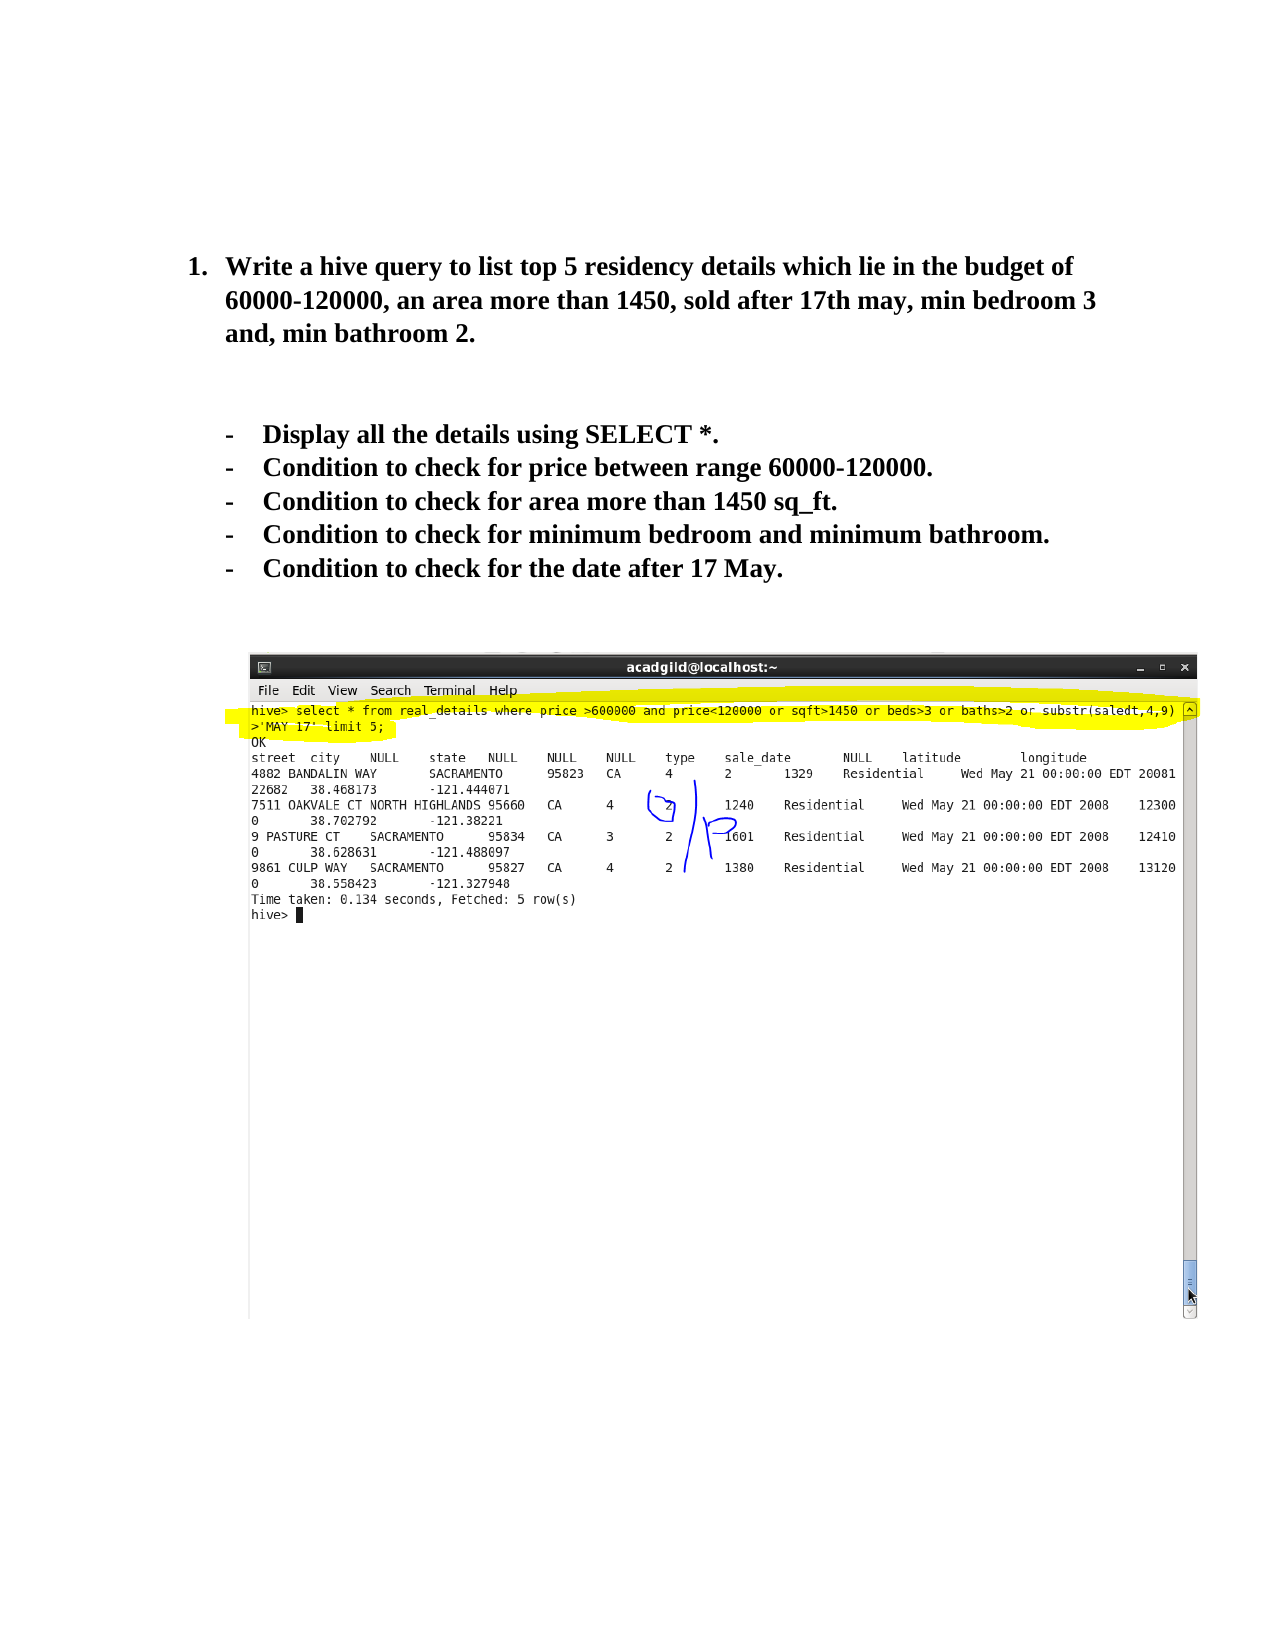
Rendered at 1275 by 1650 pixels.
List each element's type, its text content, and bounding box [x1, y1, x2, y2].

list Display all the details using SELECT *. [225, 418, 1125, 449]
list Condition to check for area more than 1450 sq_ft. [225, 485, 1125, 516]
picture [225, 652, 1200, 1319]
list Condition to check for price between range 60000-120000. [225, 451, 1125, 483]
list Condition to check for the date after 17 May. [225, 552, 1125, 583]
list Write a hive query to list top 5 residency details which lie in the budget of 60000-120000, an area more than 1450, sold after 17th may, min bedroom 3 and, min bathroom 2. [187, 250, 1125, 349]
list Condition to check for minimum bedroom and minimum bathroom. [225, 518, 1125, 550]
